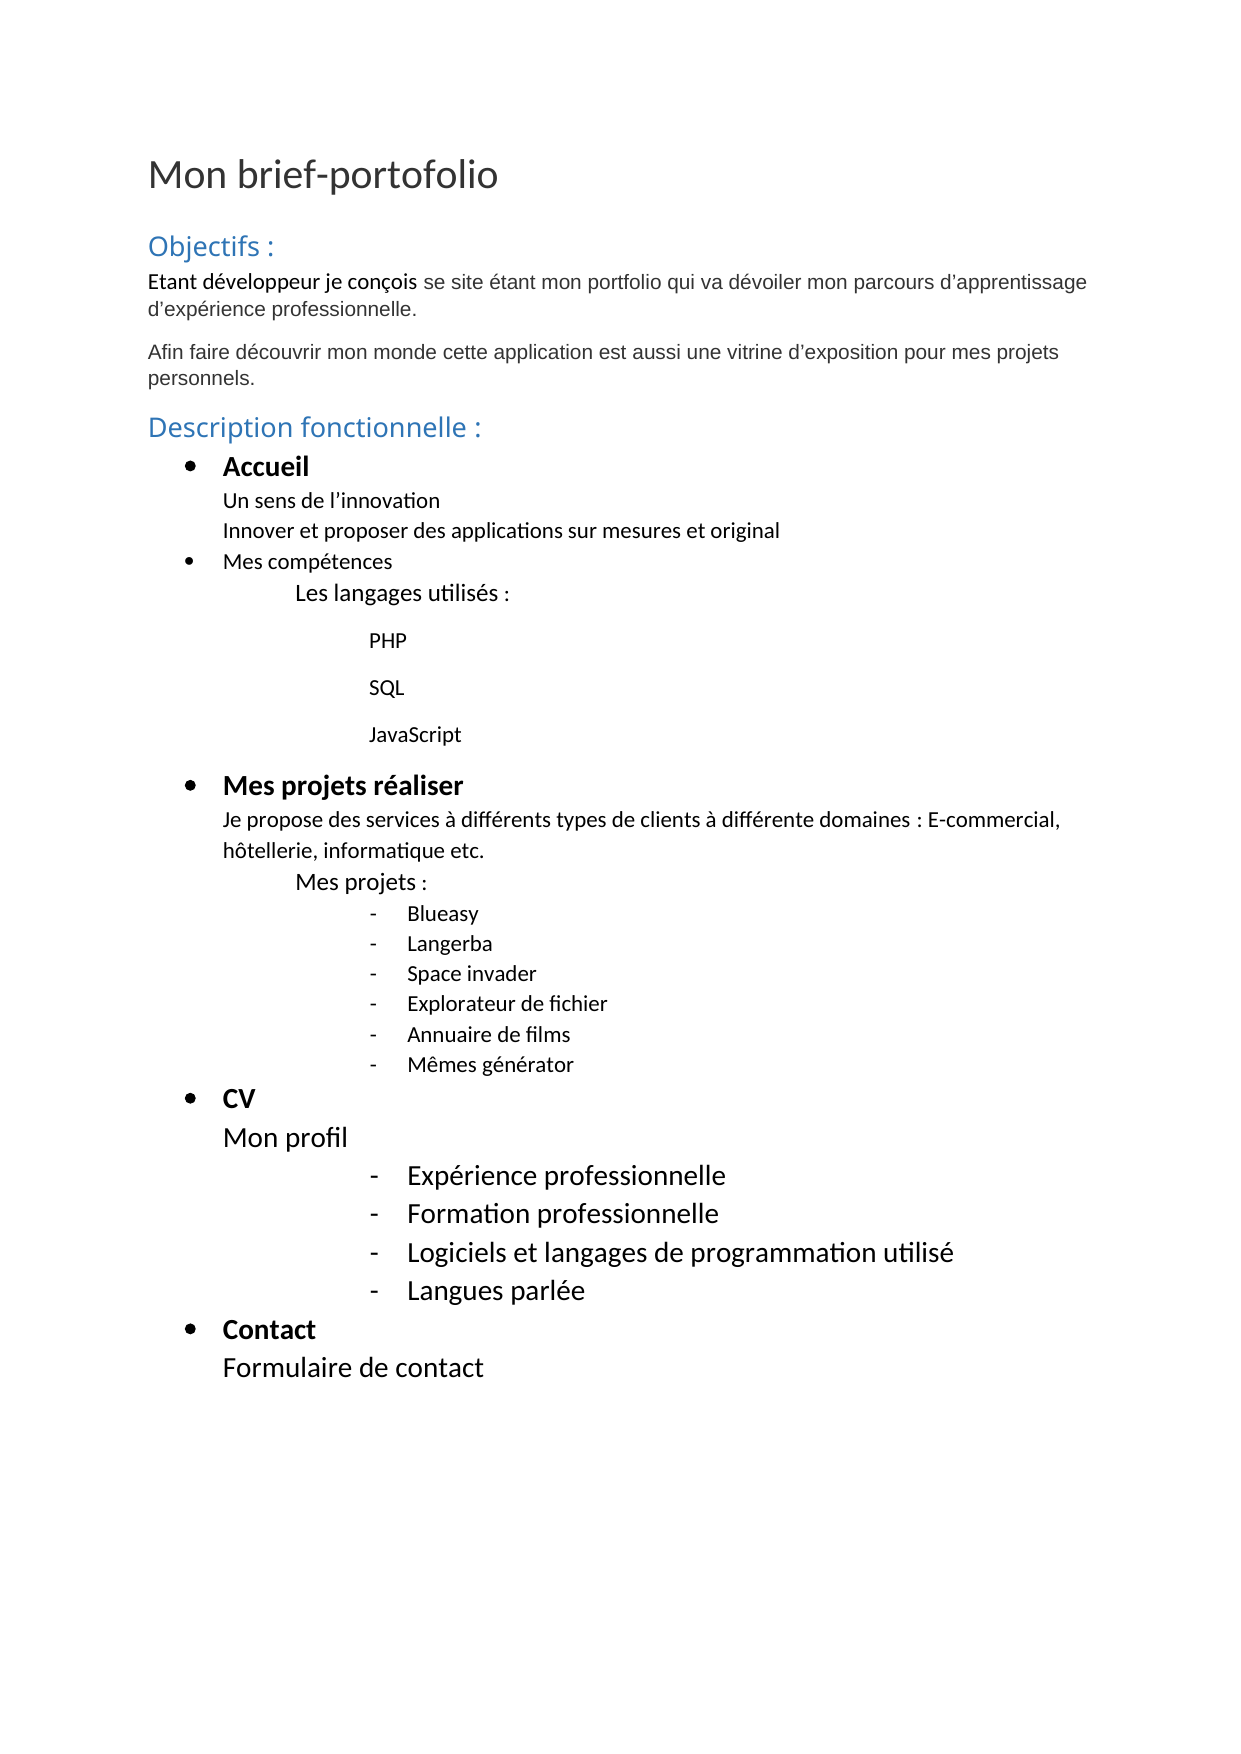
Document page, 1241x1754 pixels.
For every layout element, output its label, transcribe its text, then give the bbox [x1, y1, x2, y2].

text Afin faire découvrir mon monde cette application est aussi une vitrine d’exposition pour mes projets personnels. [148, 340, 1093, 389]
list Annuaire de films [369, 1020, 1093, 1048]
list Logiciels et langages de programmation utilisé [369, 1234, 1093, 1269]
list Mêmes générator [369, 1050, 1093, 1078]
list Langues parlée [369, 1272, 1093, 1308]
text Mon brief-portofolio [148, 148, 1093, 198]
list Explorateur de fichier [369, 989, 1093, 1018]
list Formulaire de contact [223, 1349, 1093, 1385]
list Innover et proposer des applications sur mesures et original [223, 517, 1093, 544]
list Blueasy [369, 899, 1093, 927]
text JavaScript [369, 720, 1093, 748]
list Accueil [185, 448, 1093, 483]
list Je propose des services à différents types de clients à différente domaines : E-commercial, hôtellerie, informatique etc. [223, 806, 1093, 864]
list Mes compétences [185, 547, 1093, 575]
list Expérience professionnelle [369, 1157, 1093, 1193]
list CV [185, 1080, 1093, 1116]
subtitle Objectifs : [148, 228, 1093, 264]
list Un sens de l’innovation [223, 486, 1093, 514]
text SQL [369, 673, 1093, 701]
list Formation professionnelle [369, 1196, 1093, 1231]
subtitle Description fonctionnelle : [148, 408, 1093, 445]
list Mes projets : [223, 866, 1093, 897]
text PHP [369, 627, 1093, 654]
list Mon profil [223, 1119, 1093, 1154]
list Mes projets réaliser [185, 767, 1093, 803]
text Etant développeur je conçois se site étant mon portfolio qui va dévoiler mon parcours d’apprentissage d’expérience professionnelle. [148, 267, 1093, 321]
list Langerba [369, 929, 1093, 957]
list Les langages utilisés : [223, 577, 1093, 607]
list Contact [185, 1311, 1093, 1346]
list Space invader [369, 959, 1093, 987]
